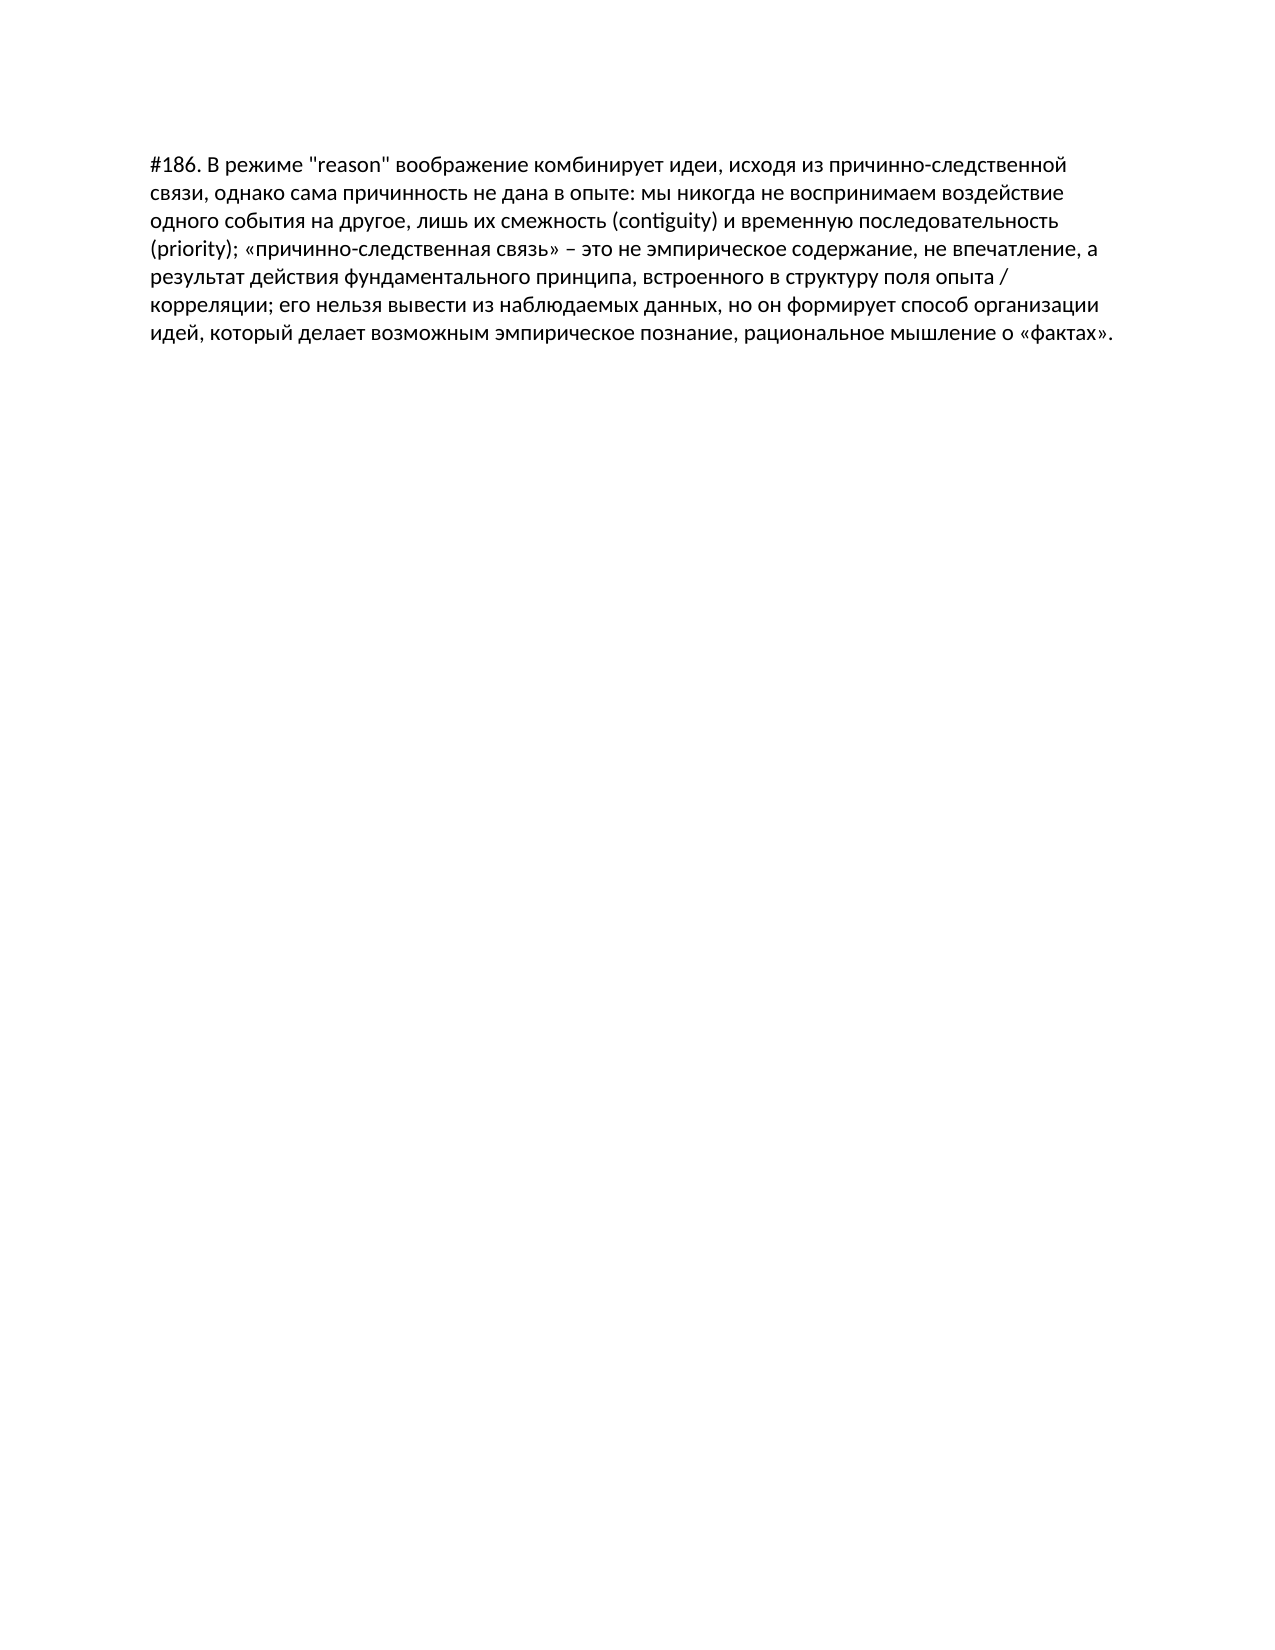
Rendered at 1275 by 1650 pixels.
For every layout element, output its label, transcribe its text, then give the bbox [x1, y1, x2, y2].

text #186. В режиме "reason" воображение комбинирует идеи, исходя из причинно-следственной связи, однако сама причинность не дана в опыте: мы никогда не воспринимаем воздействие одного события на другое, лишь их смежность (contiguity) и временную последовательность (priority); «причинно-следственная связь» – это не эмпирическое содержание, не впечатление, а результат действия фундаментального принципа, встроенного в структуру поля опыта / корреляции; его нельзя вывести из наблюдаемых данных, но он формирует способ организации идей, который делает возможным эмпирическое познание, рациональное мышление о «фактах». [150, 150, 1125, 346]
